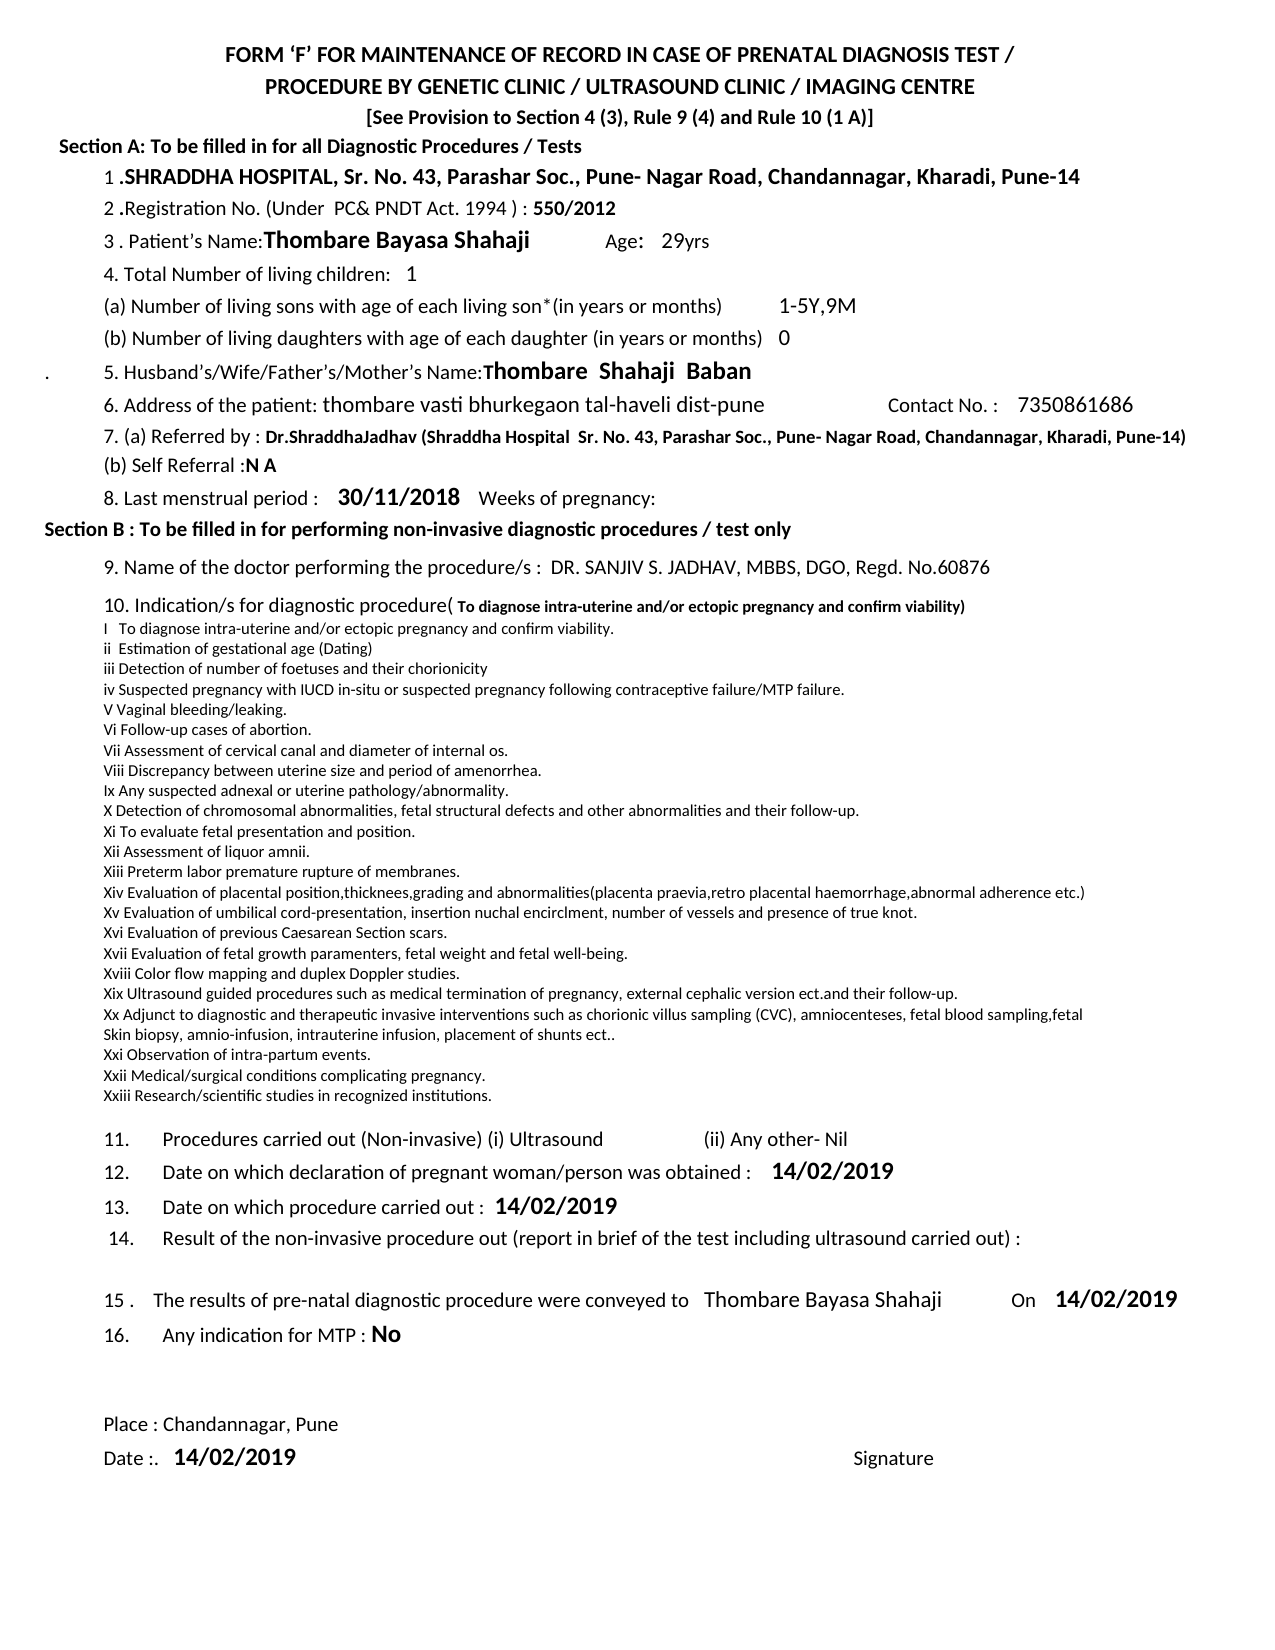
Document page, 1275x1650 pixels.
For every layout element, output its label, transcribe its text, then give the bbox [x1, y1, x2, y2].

text (b) Number of living daughters with age of each daughter (in years or months) [44, 323, 1255, 351]
text Ix Any suspected adnexal or uterine pathology/abnormality. [0, 780, 1196, 801]
text Xxii Medical/surgical conditions complicating pregnancy. [0, 1065, 1275, 1085]
text 11. Procedures carried out (Non-invasive) (i) Ultrasound (ii) Any other- Nil [0, 1126, 1275, 1151]
text [See Provision to Section 4 (3), Rule 9 (4) and Rule 10 (1 A)] [44, 104, 1196, 129]
text Xviii Color flow mapping and duplex Doppler studies. [0, 963, 1275, 983]
text (a) Number of living sons with age of each living son*(in years or months) [44, 291, 1255, 319]
text 14. Result of the non-invasive procedure out (report in brief of the test including ultrasound carried out) : [103, 1225, 1226, 1250]
text Xx Adjunct to diagnostic and therapeutic invasive interventions such as chorionic villus sampling (CVC), amniocenteses, fetal blood sampling,fetal [0, 1004, 1275, 1024]
text Skin biopsy, amnio-infusion, intrauterine infusion, placement of shunts ect.. [0, 1024, 1275, 1044]
text 16. Any indication for MTP : No [0, 1318, 1275, 1349]
text 12. Date on which declaration of pregnant woman/person was obtained : [0, 1155, 1275, 1185]
text 7. (a) Referred by : Dr.ShraddhaJadhav (Shraddha Hospital Sr. No. 43, Parashar Soc., Pune- Nagar Road, Chandannagar, Kharadi, Pune-14) [44, 423, 1255, 448]
text Xxiii Research/scientific studies in recognized institutions. [0, 1085, 1275, 1105]
text Place : Chandannagar, Pune [0, 1412, 1275, 1437]
text Xv Evaluation of umbilical cord-presentation, insertion nuchal encirclment, number of vessels and presence of true knot. [0, 902, 1275, 923]
text 10. Indication/s for diagnostic procedure( To diagnose intra-uterine and/or ectopic pregnancy and confirm viability) [0, 592, 1255, 618]
text Vii Assessment of cervical canal and diameter of internal os. [0, 740, 1196, 760]
text Section B : To be filled in for performing non-invasive diagnostic procedures / test only [44, 516, 1255, 542]
text 9. Name of the doctor performing the procedure/s : DR. SANJIV S. JADHAV, MBBS, DGO, Regd. No.60876 [0, 554, 1255, 580]
text 8. Last menstrual period : Weeks of pregnancy: [44, 481, 1255, 512]
text . 5. Husband’s/Wife/Father’s/Mother’s Name:Thombare Shahaji Baban [44, 355, 1255, 386]
text Xix Ultrasound guided procedures such as medical termination of pregnancy, external cephalic version ect.and their follow-up. [0, 983, 1275, 1004]
text Xxi Observation of intra-partum events. [103, 1044, 1275, 1065]
text V Vaginal bleeding/leaking. [0, 699, 1196, 719]
text Viii Discrepancy between uterine size and period of amenorrhea. [0, 760, 1196, 780]
text 1 .SHRADDHA HOSPITAL, Sr. No. 43, Parashar Soc., Pune- Nagar Road, Chandannagar, Kharadi, Pune-14 [44, 162, 1196, 191]
text Xiii Preterm labor premature rupture of membranes. [0, 862, 1196, 882]
text PROCEDURE BY GENETIC CLINIC / ULTRASOUND CLINIC / IMAGING CENTRE [44, 72, 1196, 100]
text Xi To evaluate fetal presentation and position. [0, 821, 1196, 841]
text 15 . The results of pre-natal diagnostic procedure were conveyed to On [0, 1283, 1275, 1314]
text Xvi Evaluation of previous Caesarean Section scars. [0, 923, 1275, 943]
text X Detection of chromosomal abnormalities, fetal structural defects and other abnormalities and their follow-up. [0, 801, 1196, 821]
text Date :. Signature [0, 1441, 1275, 1471]
text iii Detection of number of foetuses and their chorionicity [0, 658, 1196, 679]
text 6. Address of the patient: Contact No. : [103, 390, 1255, 418]
text Xiv Evaluation of placental position,thicknees,grading and abnormalities(placenta praevia,retro placental haemorrhage,abnormal adherence etc.) [0, 882, 1275, 902]
text iv Suspected pregnancy with IUCD in-situ or suspected pregnancy following contraceptive failure/MTP failure. [0, 679, 1196, 699]
text 13. Date on which procedure carried out : [0, 1190, 1275, 1220]
text Xvii Evaluation of fetal growth paramenters, fetal weight and fetal well-being. [0, 943, 1275, 963]
text ii Estimation of gestational age (Dating) [0, 638, 1196, 658]
text 2 .Registration No. (Under PC& PNDT Act. 1994 ) : 550/2012 [44, 195, 1196, 220]
text (b) Self Referral :N A [44, 452, 1255, 477]
text FORM ‘F’ FOR MAINTENANCE OF RECORD IN CASE OF PRENATAL DIAGNOSIS TEST / [44, 40, 1196, 68]
text I To diagnose intra-uterine and/or ectopic pregnancy and confirm viability. [75, 618, 1255, 638]
text 4. Total Number of living children: [44, 259, 1196, 287]
text Vi Follow-up cases of abortion. [0, 719, 1196, 740]
text 3 . Patient’s Name:Thombare Bayasa Shahaji Age: yrs [44, 224, 1166, 254]
text Section A: To be filled in for all Diagnostic Procedures / Tests [44, 133, 1196, 159]
text Xii Assessment of liquor amnii. [0, 841, 1196, 862]
